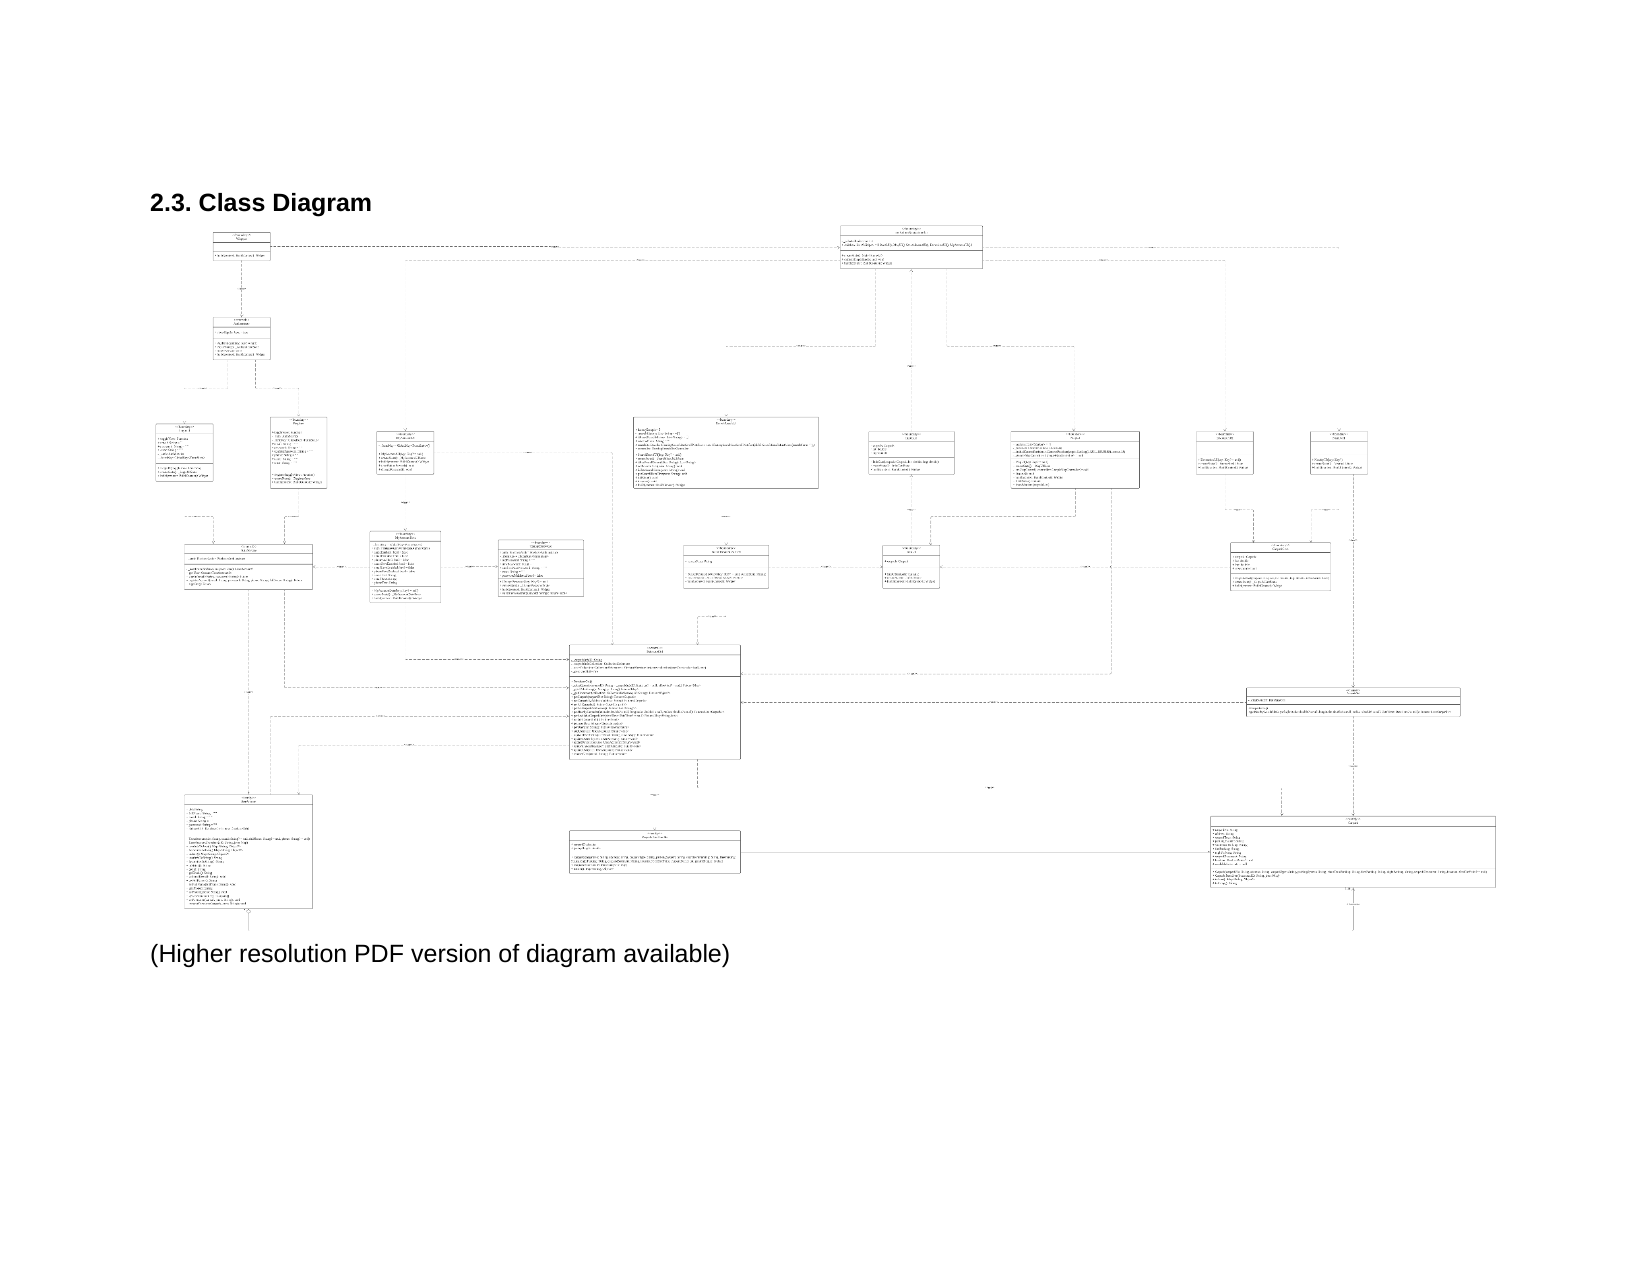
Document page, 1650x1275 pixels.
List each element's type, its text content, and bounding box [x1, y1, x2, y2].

picture [150, 220, 1500, 936]
subtitle 2.3. Class Diagram [150, 187, 1500, 216]
text (Higher resolution PDF version of diagram available) [150, 939, 1500, 968]
